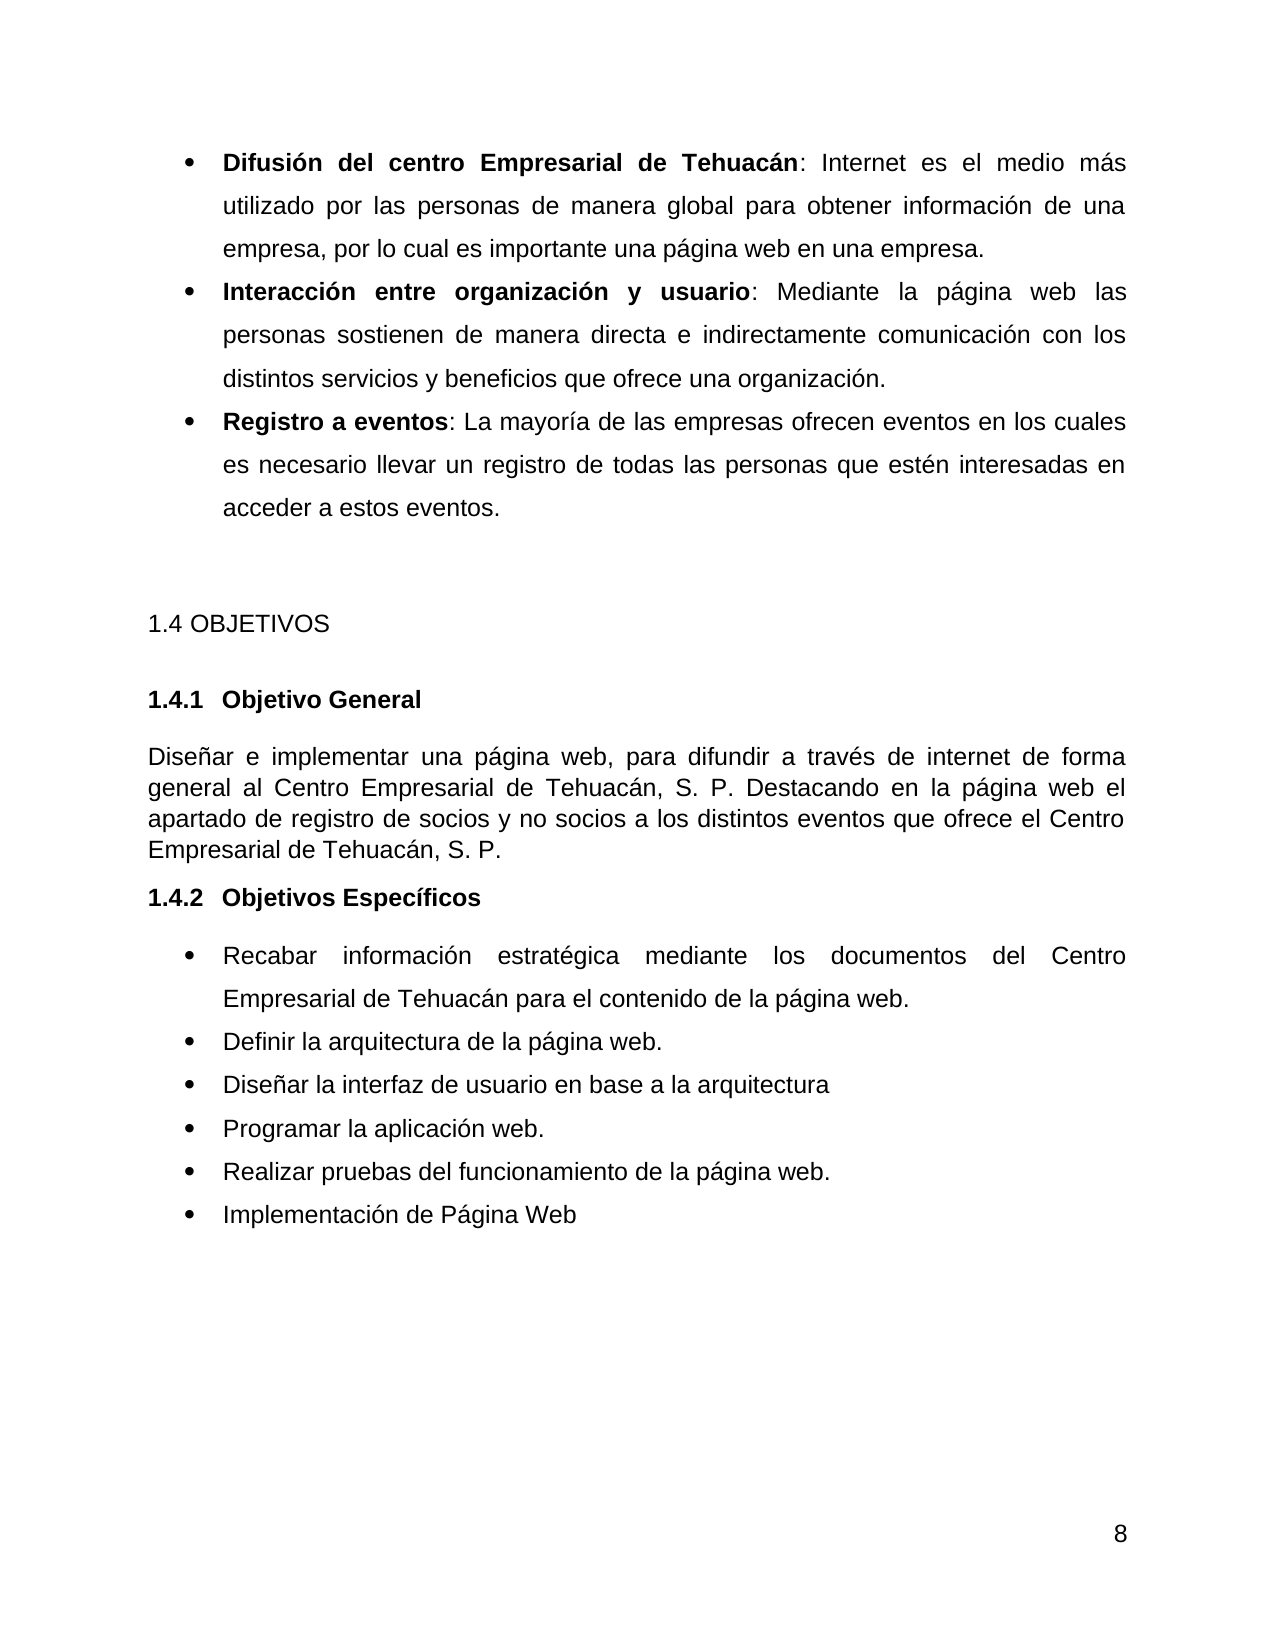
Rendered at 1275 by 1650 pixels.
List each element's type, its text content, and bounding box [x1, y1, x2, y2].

text Objetivo General [148, 685, 1127, 714]
list Diseñar la interfaz de usuario en base a la arquitectura [185, 1070, 1127, 1099]
list Realizar pruebas del funcionamiento de la página web. [185, 1157, 1127, 1186]
list Programar la aplicación web. [185, 1113, 1127, 1142]
text Objetivos Específicos [148, 883, 1127, 912]
list Difusión del centro Empresarial de Tehuacán: Internet es el medio más utilizado por las personas de manera global para obtener información de una empresa, por lo cual es importante una página web en una empresa. [185, 148, 1127, 263]
text Diseñar e implementar una página web, para difundir a través de internet de forma general al Centro Empresarial de Tehuacán, S. P. Destacando en la página web el apartado de registro de socios y no socios a los distintos eventos que ofrece el Centro Empresarial de Tehuacán, S. P. [148, 742, 1127, 864]
list Registro a eventos: La mayoría de las empresas ofrecen eventos en los cuales es necesario llevar un registro de todas las personas que estén interesadas en acceder a estos eventos. [185, 407, 1127, 522]
list Definir la arquitectura de la página web. [185, 1027, 1127, 1056]
subtitle OBJETIVOS [148, 609, 1127, 638]
list Implementación de Página Web [185, 1200, 1127, 1229]
list Interacción entre organización y usuario: Mediante la página web las personas sostienen de manera directa e indirectamente comunicación con los distintos servicios y beneficios que ofrece una organización. [185, 277, 1127, 392]
list Recabar información estratégica mediante los documentos del Centro Empresarial de Tehuacán para el contenido de la página web. [185, 941, 1127, 1013]
